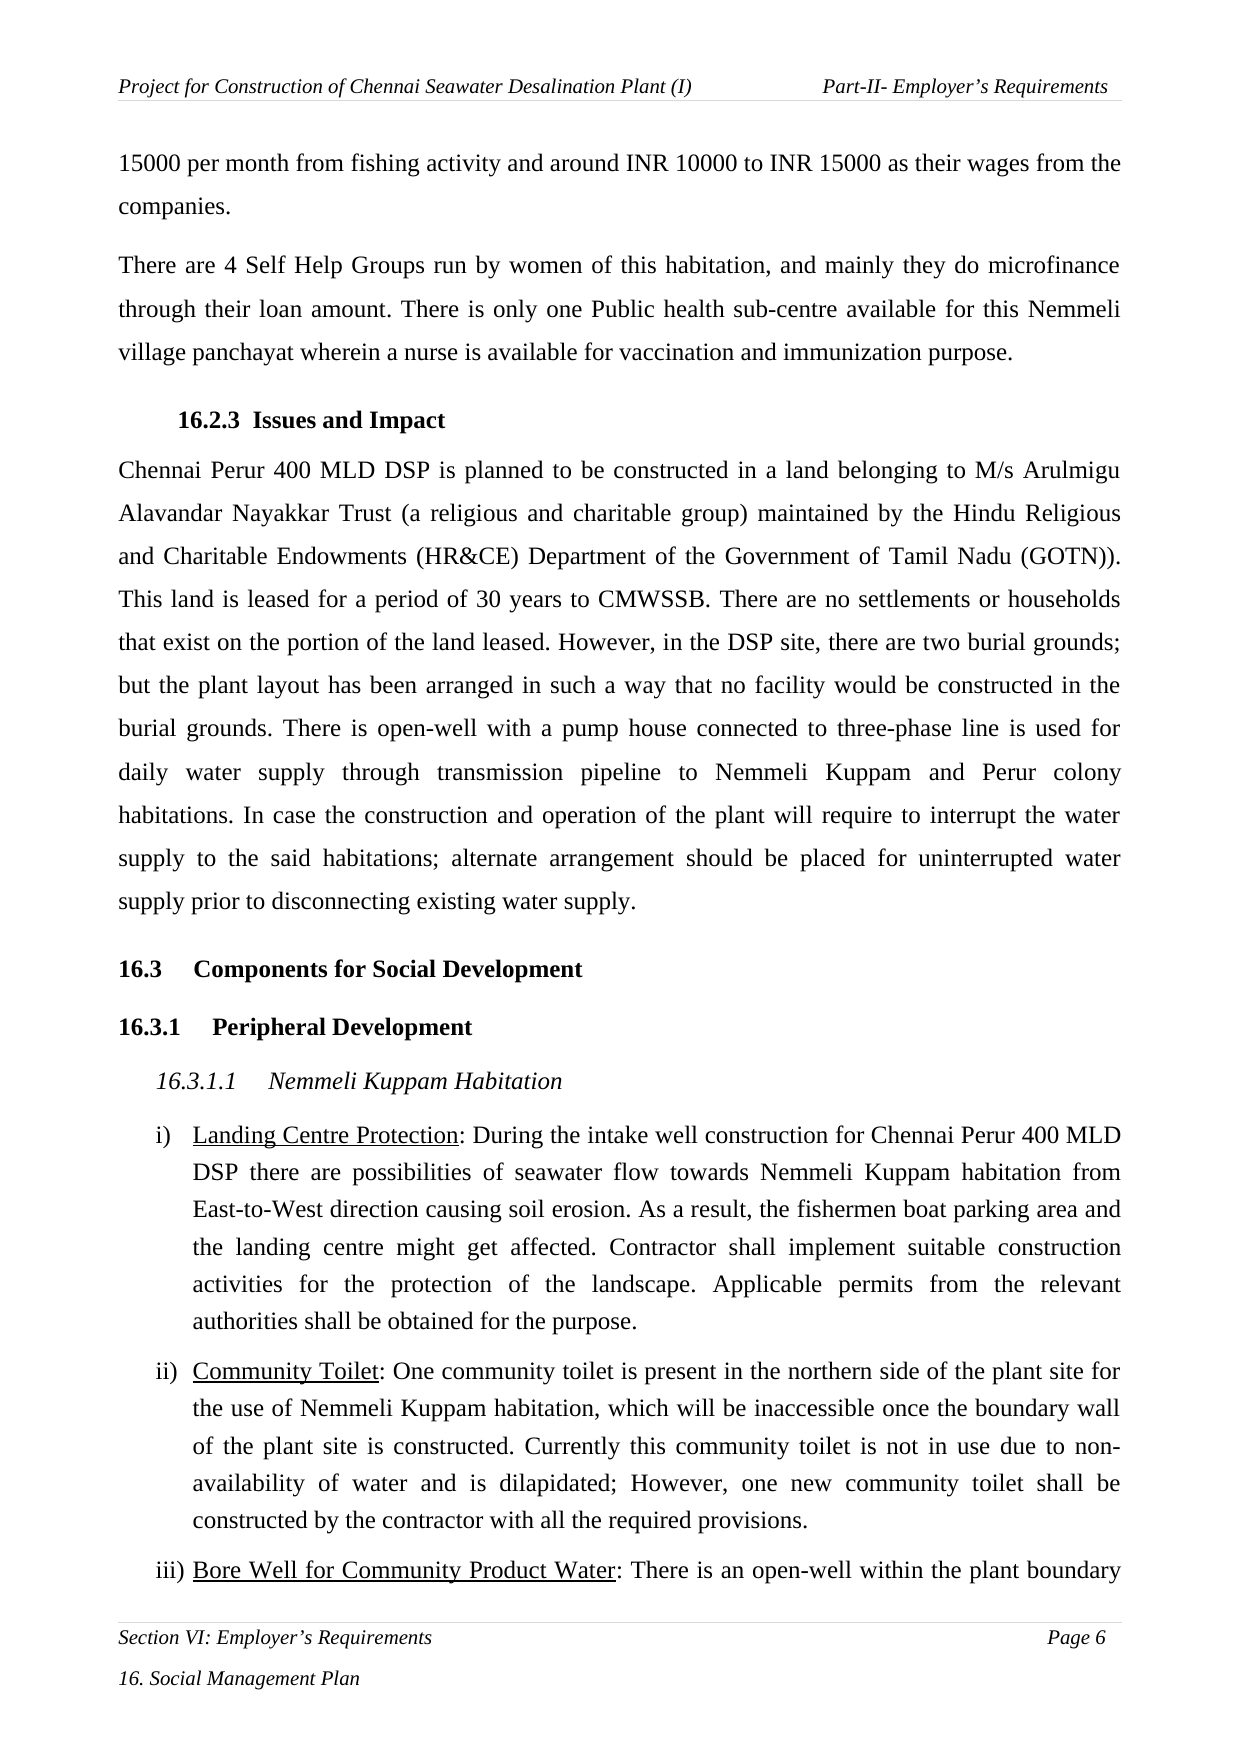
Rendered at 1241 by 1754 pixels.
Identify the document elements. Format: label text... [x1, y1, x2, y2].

list Landing Centre Protection: During the intake well construction for Chennai Perur 400 MLD DSP there are possibilities of seawater flow towards Nemmeli Kuppam habitation from East-to-West direction causing soil erosion. As a result, the fishermen boat parking area and the landing centre might get affected. Contractor shall implement suitable construction activities for the protection of the landscape. Applicable permits from the relevant authorities shall be obtained for the purpose. [155, 1120, 1122, 1335]
list Community Toilet: One community toilet is present in the northern side of the plant site for the use of Nemmeli Kuppam habitation, which will be inaccessible once the boundary wall of the plant site is constructed. Currently this community toilet is not in use due to non-availability of water and is dilapidated; However, one new community toilet shall be constructed by the contractor with all the required provisions. [155, 1356, 1122, 1534]
text There are 4 Self Help Groups run by women of this habitation, and mainly they do microfinance through their loan amount. There is only one Public health sub-centre available for this Nemmeli village panchayat wherein a nurse is available for vaccination and immunization purpose. [118, 251, 1122, 366]
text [118, 148, 1122, 219]
subtitle Peripheral Development [118, 1012, 1122, 1041]
subtitle Nemmeli Kuppam Habitation [156, 1066, 1122, 1095]
text Chennai Perur 400 MLD DSP is planned to be constructed in a land belonging to M/s Arulmigu Alavandar Nayakkar Trust (a religious and charitable group) maintained by the Hindu Religious and Charitable Endowments (HR&CE) Department of the Government of Tamil Nadu (GOTN)). This land is leased for a period of 30 years to CMWSSB. There are no settlements or households that exist on the portion of the land leased. However, in the DSP site, there are two burial grounds; but the plant layout has been arranged in such a way that no facility would be constructed in the burial grounds. There is open-well with a pump house connected to three-phase line is used for daily water supply through transmission pipeline to Nemmeli Kuppam and Perur colony habitations. In case the construction and operation of the plant will require to interrupt the water supply to the said habitations; alternate arrangement should be placed for uninterrupted water supply prior to disconnecting existing water supply. [118, 455, 1122, 915]
subtitle Components for Social Development [118, 954, 1122, 983]
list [155, 1555, 1122, 1584]
subtitle Issues and Impact [177, 405, 1122, 434]
